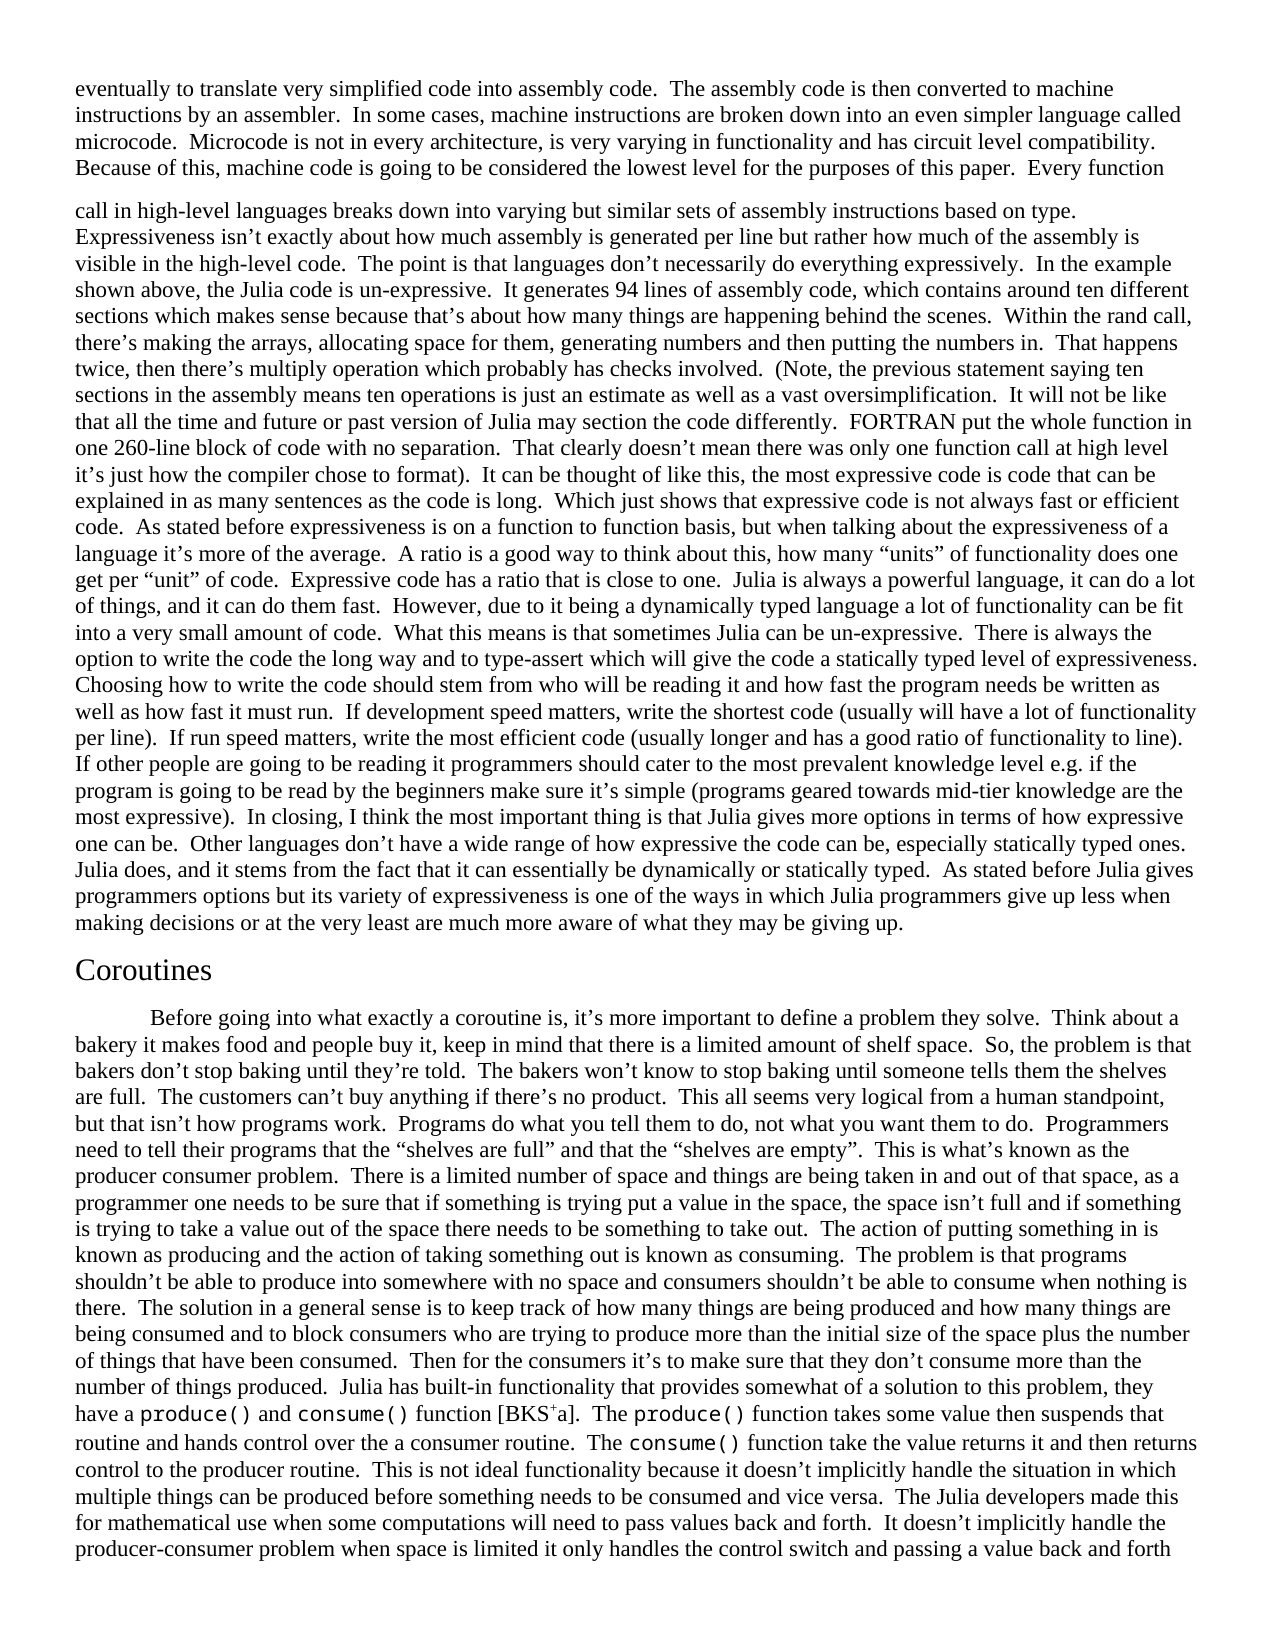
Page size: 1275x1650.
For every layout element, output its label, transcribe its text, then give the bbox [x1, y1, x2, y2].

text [75, 75, 1200, 180]
text call in high-level languages breaks down into varying but similar sets of assembly instructions based on type. Expressiveness isn’t exactly about how much assembly is generated per line but rather how much of the assembly is visible in the high-level code. The point is that languages don’t necessarily do everything expressively. In the example shown above, the Julia code is un-expressive. It generates 94 lines of assembly code, which contains around ten different sections which makes sense because that’s about how many things are happening behind the scenes. Within the rand call, there’s making the arrays, allocating space for them, generating numbers and then putting the numbers in. That happens twice, then there’s multiply operation which probably has checks involved. (Note, the previous statement saying ten sections in the assembly means ten operations is just an estimate as well as a vast oversimplification. It will not be like that all the time and future or past version of Julia may section the code differently. FORTRAN put the whole function in one 260-line block of code with no separation. That clearly doesn’t mean there was only one function call at high level it’s just how the compiler chose to format). It can be thought of like this, the most expressive code is code that can be explained in as many sentences as the code is long. Which just shows that expressive code is not always fast or efficient code. As stated before expressiveness is on a function to function basis, but when talking about the expressiveness of a language it’s more of the average. A ratio is a good way to think about this, how many “units” of functionality does one get per “unit” of code. Expressive code has a ratio that is close to one. Julia is always a powerful language, it can do a lot of things, and it can do them fast. However, due to it being a dynamically typed language a lot of functionality can be fit into a very small amount of code. What this means is that sometimes Julia can be un-expressive. There is always the option to write the code the long way and to type-assert which will give the code a statically typed level of expressiveness. Choosing how to write the code should stem from who will be reading it and how fast the program needs be written as well as how fast it must run. If development speed matters, write the shortest code (usually will have a lot of functionality per line). If run speed matters, write the most efficient code (usually longer and has a good ratio of functionality to line). If other people are going to be reading it programmers should cater to the most prevalent knowledge level e.g. if the program is going to be read by the beginners make sure it’s simple (programs geared towards mid-tier knowledge are the most expressive). In closing, I think the most important thing is that Julia gives more options in terms of how expressive one can be. Other languages don’t have a wide range of how expressive the code can be, especially statically typed ones. Julia does, and it stems from the fact that it can essentially be dynamically or statically typed. As stated before Julia gives programmers options but its variety of expressiveness is one of the ways in which Julia programmers give up less when making decisions or at the very least are much more aware of what they may be giving up. [75, 197, 1200, 935]
text Coroutines [75, 952, 1200, 988]
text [75, 1004, 1200, 1562]
